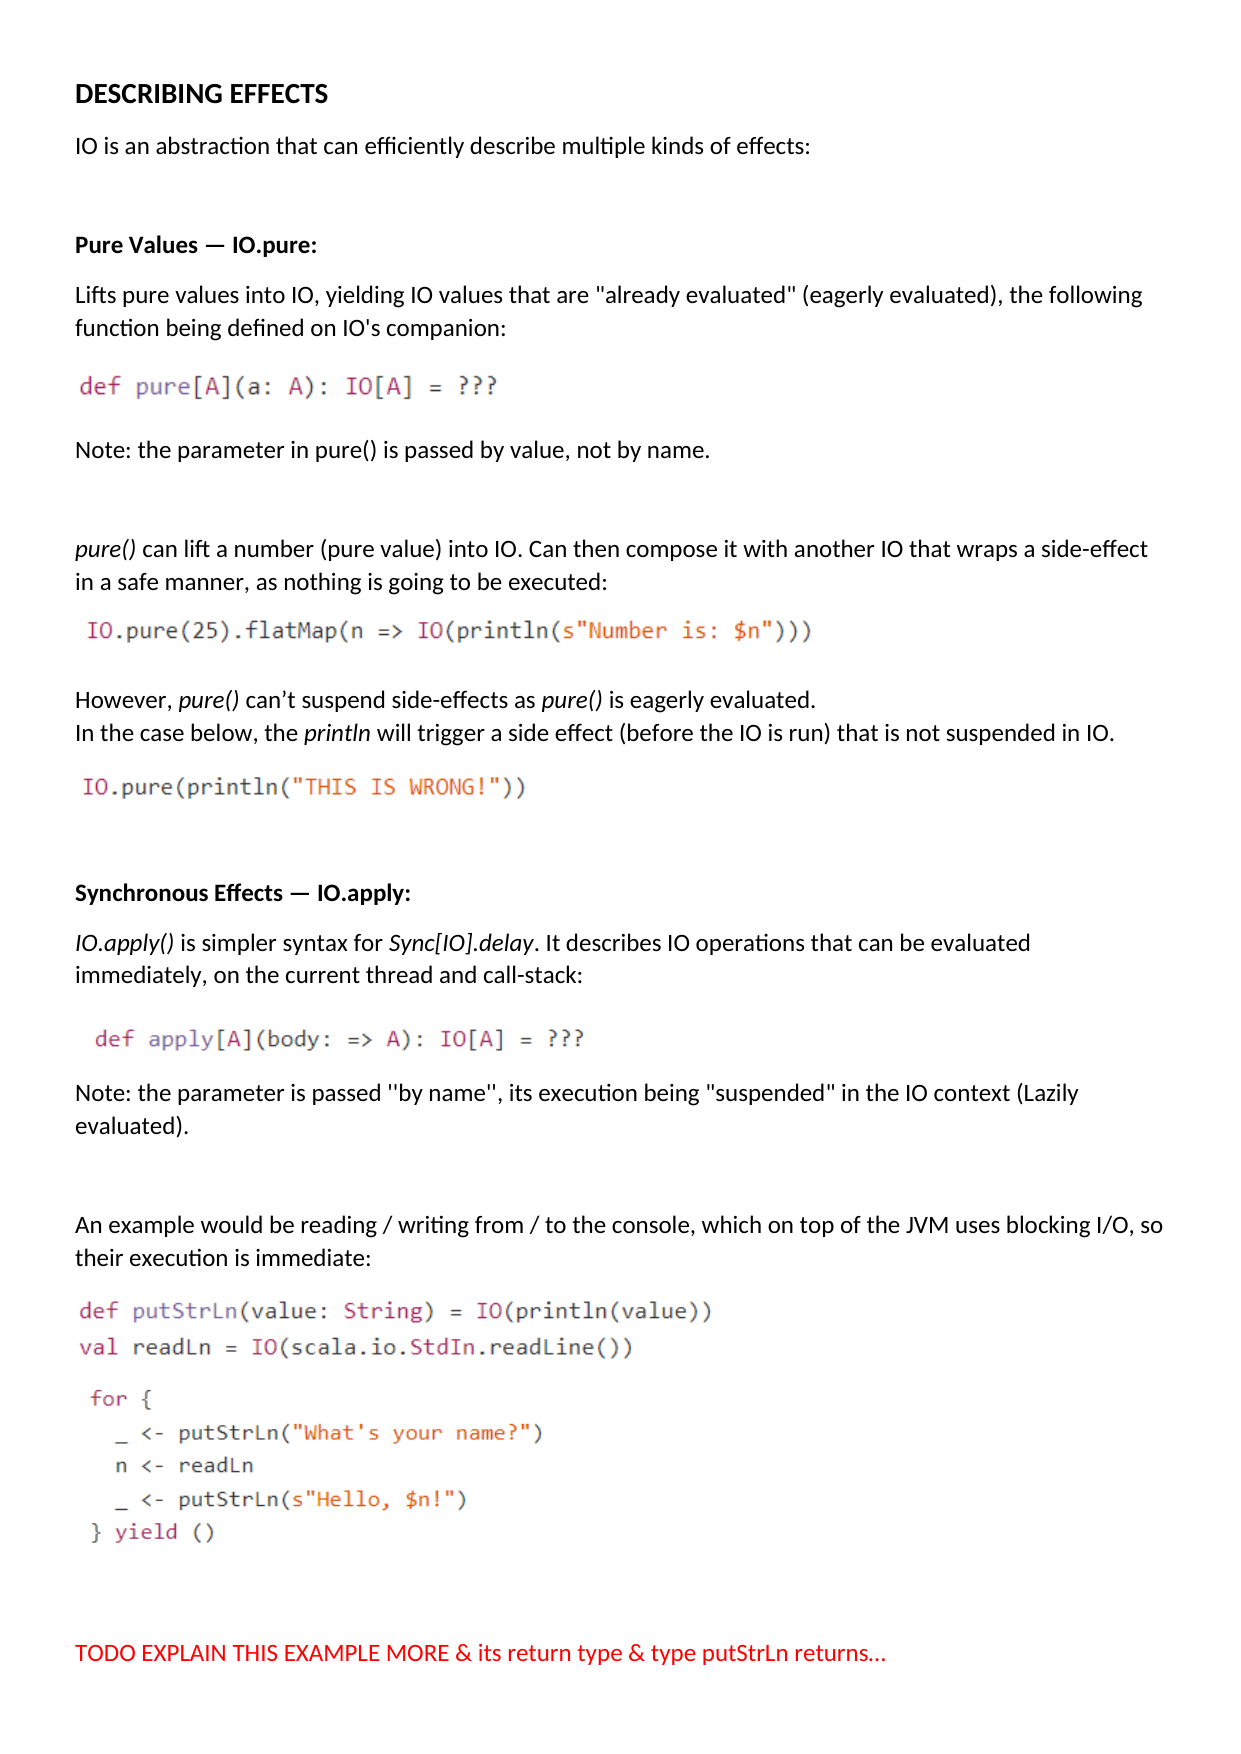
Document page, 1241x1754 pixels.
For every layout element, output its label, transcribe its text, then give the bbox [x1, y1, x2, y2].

text Lifts pure values into IO, yielding IO values that are "already evaluated" (eagerly evaluated), the following function being defined on IO's companion: [75, 279, 1165, 342]
text DESCRIBING EFFECTS [75, 75, 1165, 111]
text Note: the parameter in pure() is passed by value, not by name. [75, 434, 1165, 464]
text TODO EXPLAIN THIS EXAMPLE MORE & its return type & type putStrLn returns… [75, 1637, 1165, 1668]
picture [75, 1292, 727, 1363]
text However, pure() can’t suspend side-effects as pure() is eagerly evaluated. In the case below, the println will trigger a side effect (before the IO is run) that is not suspended in IO. [75, 684, 1165, 748]
text Note: the parameter is passed ''by name'', its execution being "suspended" in the IO context (Lazily evaluated). [75, 1078, 1165, 1141]
text Synchronous Effects — IO.apply: [75, 877, 1165, 908]
picture [75, 361, 526, 416]
picture [75, 615, 826, 666]
picture [75, 1009, 607, 1059]
text pure() can lift a number (pure value) into IO. Can then compose it with another IO that wraps a side-effect in a safe manner, as nothing is going to be executed: [75, 533, 1165, 597]
text Pure Values — IO.pure: [75, 229, 1165, 260]
text IO is an abstraction that can efficiently describe multiple kinds of effects: [75, 130, 1165, 161]
text IO.apply() is simpler syntax for Sync[IO].delay. It describes IO operations that can be evaluated immediately, on the current thread and call-stack: [75, 927, 1165, 990]
picture [75, 1381, 572, 1569]
picture [75, 766, 539, 809]
text An example would be reading / writing from / to the console, which on top of the JVM uses blocking I/O, so their execution is immediate: [75, 1210, 1165, 1273]
